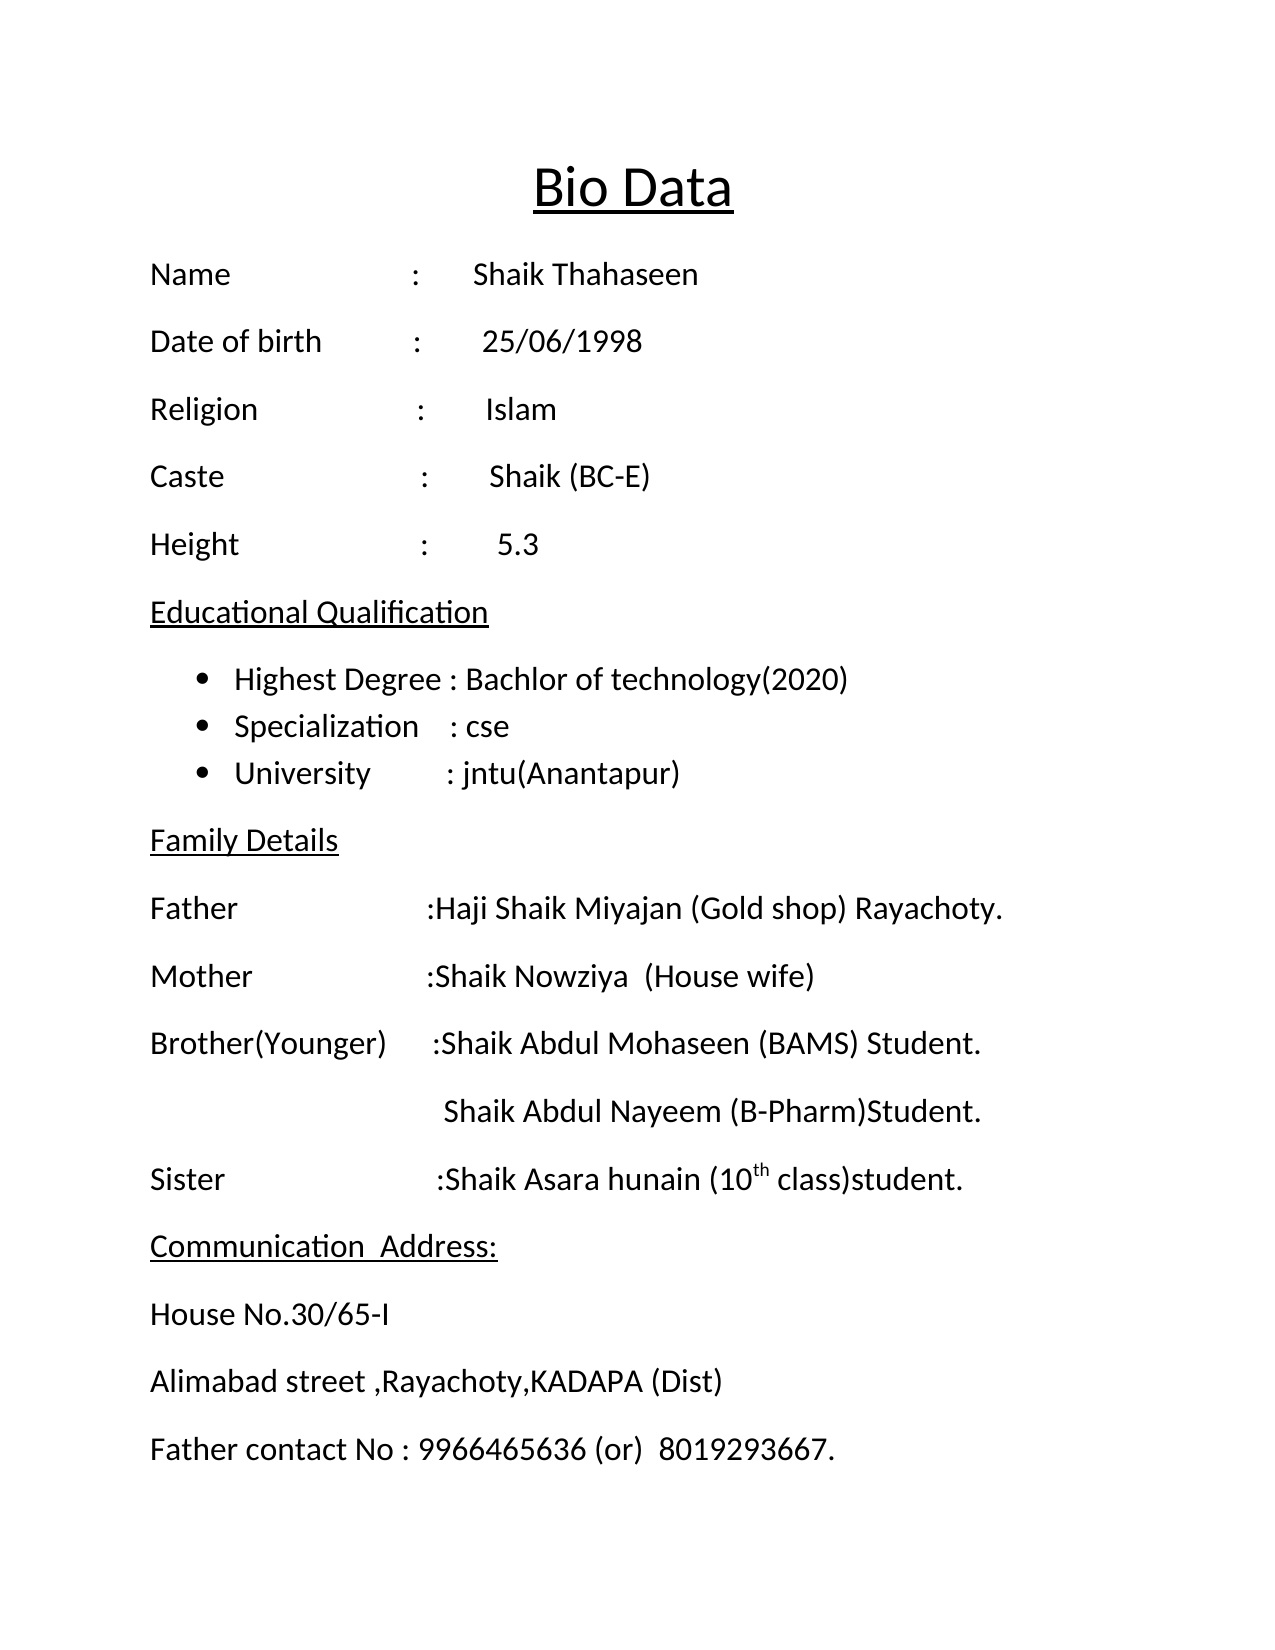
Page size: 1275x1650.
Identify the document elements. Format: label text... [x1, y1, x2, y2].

text Father contact No : 9966465636 (or) 8019293667. [150, 1428, 1125, 1469]
text Family Details [150, 819, 1125, 860]
text Educational Qualification [150, 591, 1125, 631]
list University : jntu(Anantapur) [197, 752, 1125, 793]
list Specialization : cse [197, 705, 1125, 746]
text Bio Data [150, 150, 1125, 221]
text Communication Address: [150, 1225, 1125, 1266]
text Name : Shaik Thahaseen [150, 253, 1125, 293]
text Mother :Shaik Nowziya (House wife) [150, 955, 1125, 995]
text Alimabad street ,Rayachoty,KADAPA (Dist) [150, 1360, 1125, 1401]
text Brother(Younger) :Shaik Abdul Mohaseen (BAMS) Student. [150, 1022, 1125, 1063]
text House No.30/65-I [150, 1293, 1125, 1333]
text Date of birth : 25/06/1998 [150, 320, 1125, 361]
list Highest Degree : Bachlor of technology(2020) [197, 658, 1125, 699]
text Sister :Shaik Asara hunain (10th class)student. [150, 1157, 1125, 1198]
text Caste : Shaik (BC-E) [150, 456, 1125, 496]
text Shaik Abdul Nayeem (B-Pharm)Student. [150, 1090, 1125, 1131]
text Father :Haji Shaik Miyajan (Gold shop) Rayachoty. [150, 887, 1125, 928]
text Religion : Islam [150, 388, 1125, 429]
text Height : 5.3 [150, 523, 1125, 564]
